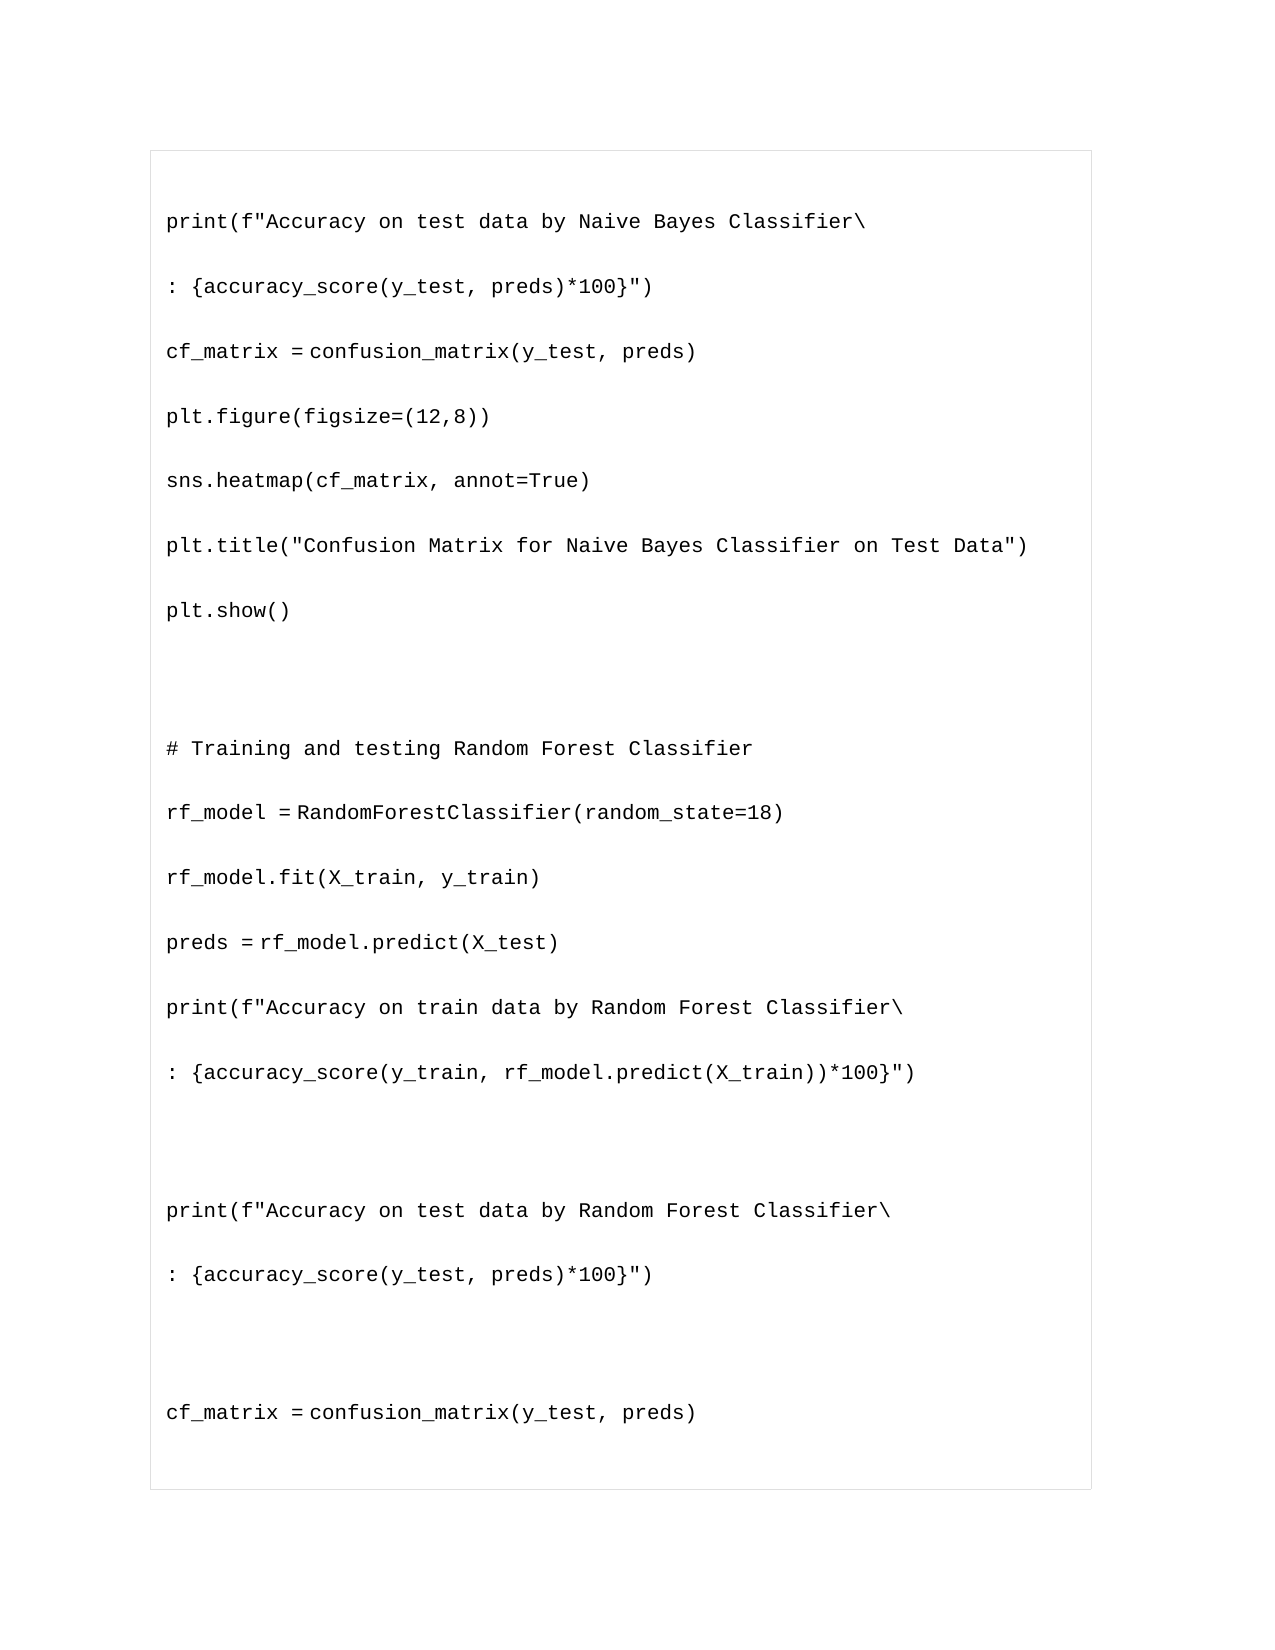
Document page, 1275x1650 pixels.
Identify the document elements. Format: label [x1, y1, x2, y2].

table_header [151, 151, 1091, 1489]
